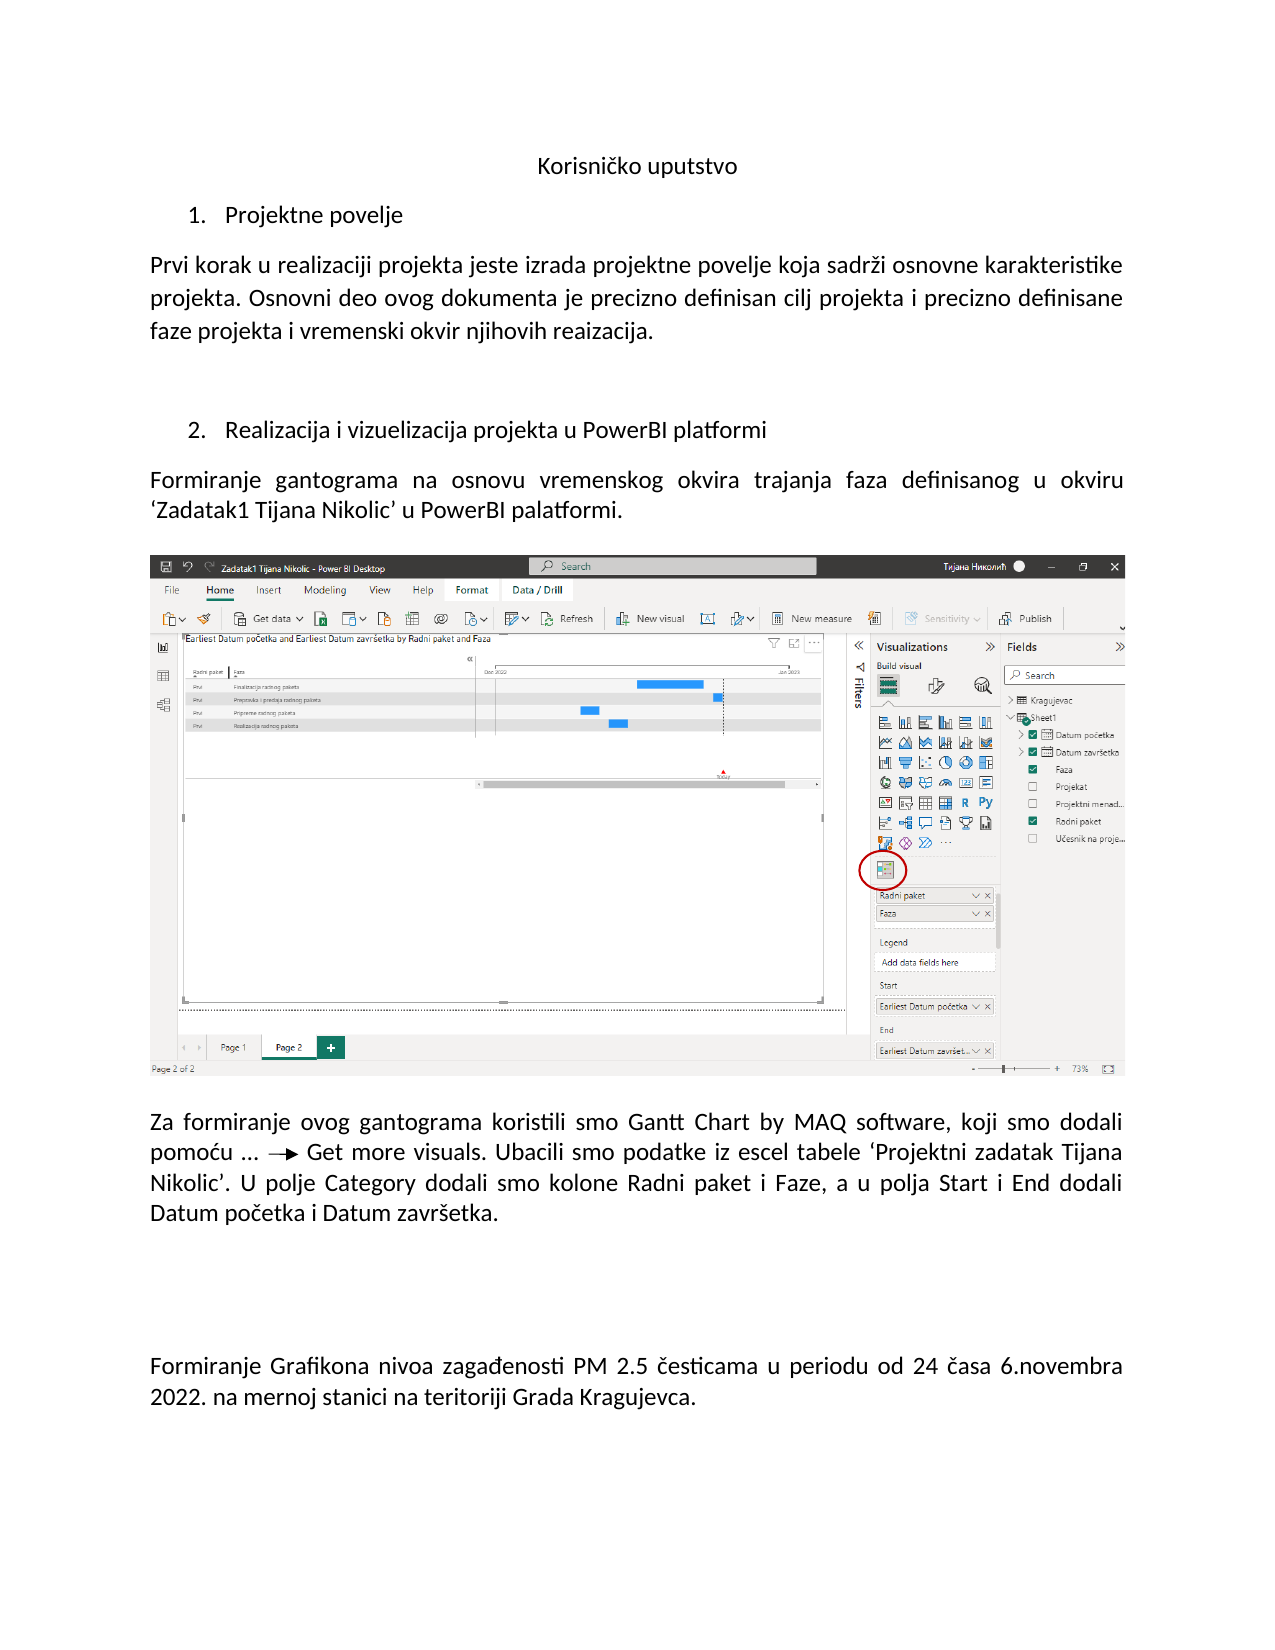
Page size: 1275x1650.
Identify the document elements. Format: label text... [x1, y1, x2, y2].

text Za formiranje ovog gantograma koristili smo Gantt Chart by MAQ software, koji smo dodali pomoću … Get more visuals. Ubacili smo podatke iz escel tabele ‘Projektni zadatak Tijana Nikolic’. U polje Category dodali smo kolone Radni paket i Faze, a u polja Start i End dodali Datum početka i Datum završetka. [150, 1106, 1125, 1228]
text Prvi korak u realizaciji projekta jeste izrada projektne povelje koja sadrži osnovne karakteristike projekta. Osnovni deo ovog dokumenta je precizno definisan cilj projekta i precizno definisane faze projekta i vremenski okvir njihovih reaizacija. [150, 249, 1125, 346]
text Korisničko uputstvo [150, 150, 1125, 181]
text Formiranje gantograma na osnovu vremenskog okvira trajanja faza definisanog u okviru ‘Zadatak1 Tijana Nikolic’ u PowerBI palatformi. [150, 464, 1125, 525]
text Formiranje Grafikona nivoa zagađenosti PM 2.5 česticama u periodu od 24 časa 6.novembra 2022. na mernoj stanici na teritoriji Grada Kragujevca. [150, 1350, 1125, 1411]
list Projektne povelje [187, 199, 1125, 230]
list Realizacija i vizuelizacija projekta u PowerBI platformi [187, 414, 1125, 445]
picture [150, 555, 1125, 1076]
